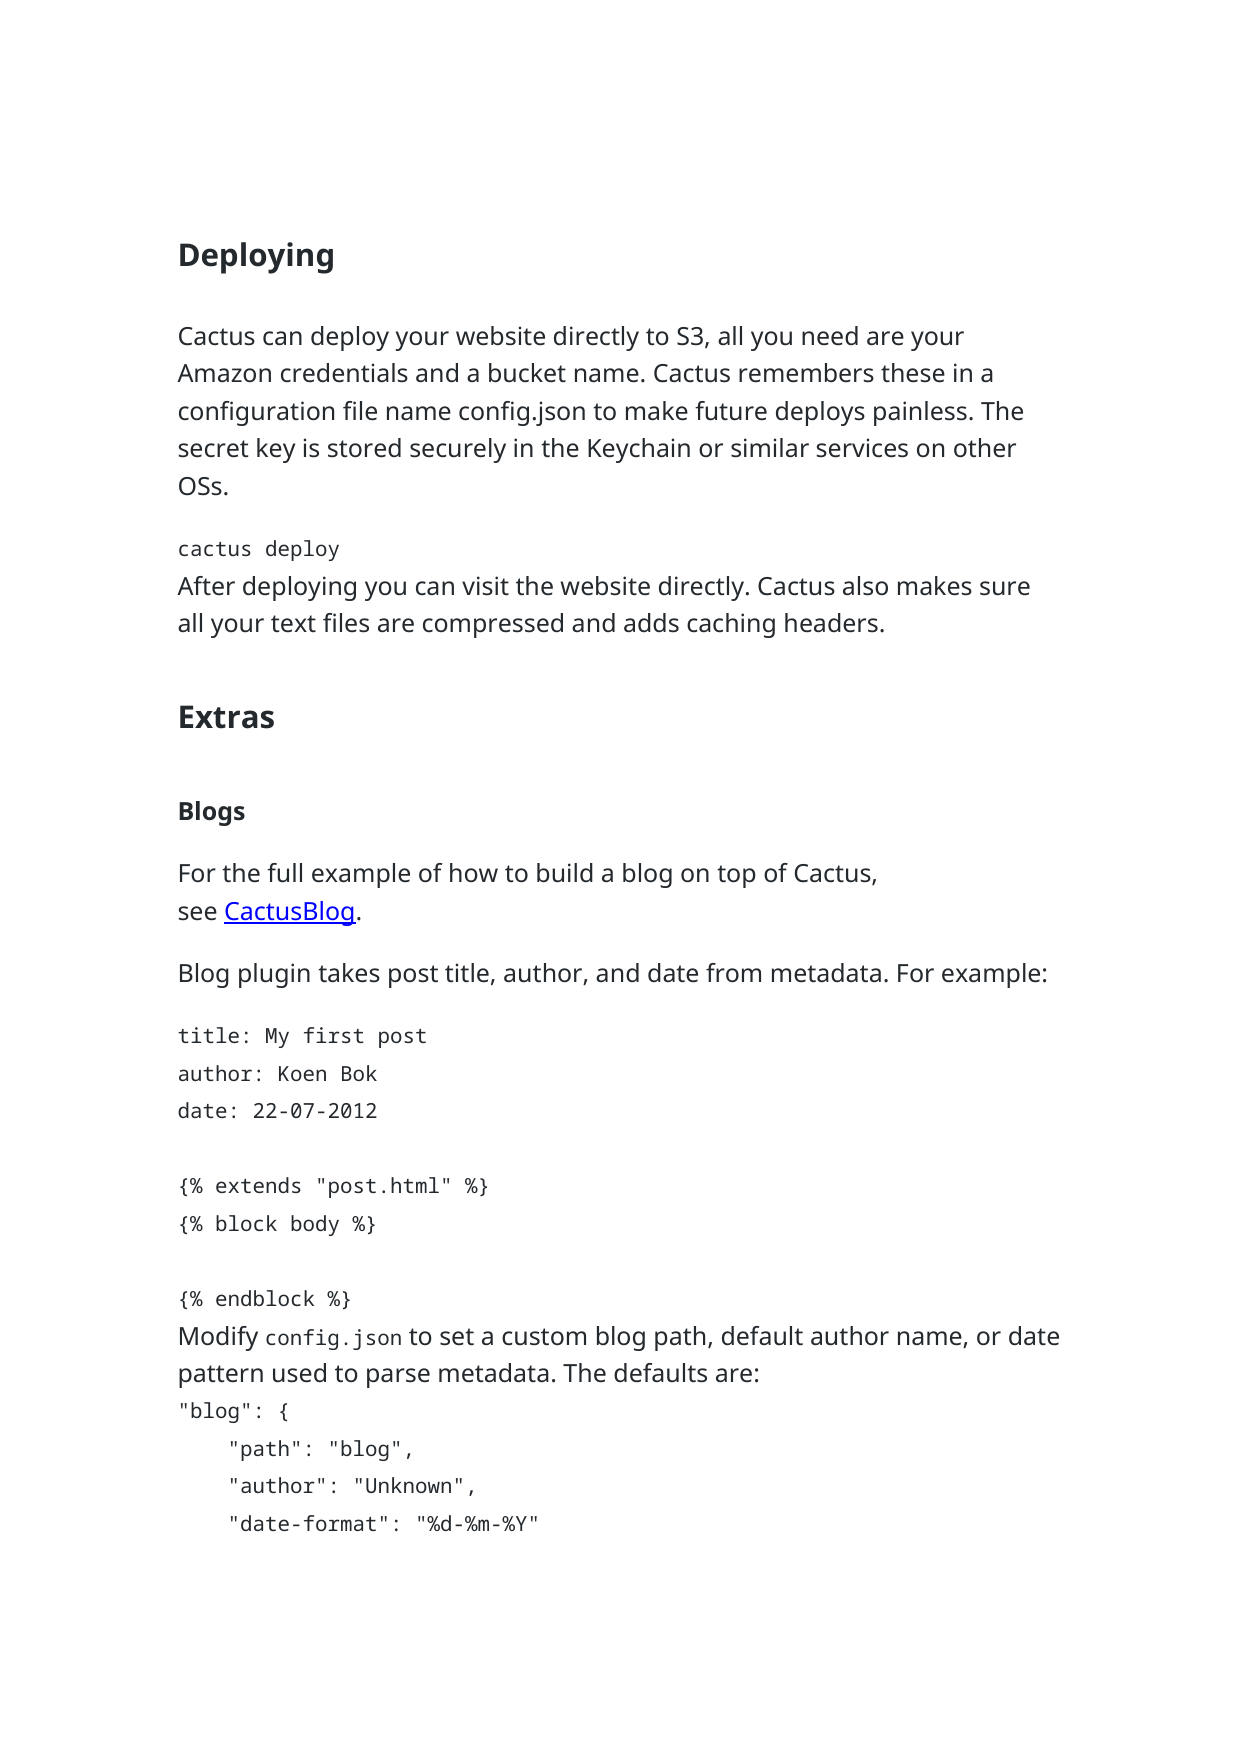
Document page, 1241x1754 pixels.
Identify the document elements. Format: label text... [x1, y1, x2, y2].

text "path": "blog", [177, 1429, 1063, 1467]
text Cactus can deploy your website directly to S3, all you need are your Amazon credentials and a bucket name. Cactus remembers these in a configuration file name config.json to make future deploys painless. The secret key is stored securely in the Keychain or similar services on other OSs. [177, 317, 1063, 504]
text Modify config.json to set a custom blog path, default author name, or date pattern used to parse metadata. The defaults are: [177, 1317, 1063, 1392]
text Extras [177, 679, 1063, 754]
text author: Koen Bok [177, 1054, 1063, 1092]
text For the full example of how to build a blog on top of Cactus, see CactusBlog. [177, 854, 1063, 929]
text title: My first post [177, 1017, 1063, 1054]
text "blog": { [177, 1392, 1063, 1429]
text {% extends "post.html" %} [177, 1167, 1063, 1204]
text After deploying you can visit the website directly. Cactus also makes sure all your text files are compressed and adds caching headers. [177, 567, 1063, 642]
text cactus deploy [177, 529, 1063, 567]
text Blogs [177, 792, 1063, 829]
text Blog plugin takes post title, author, and date from metadata. For example: [177, 954, 1063, 992]
text "date-format": "%d-%m-%Y" [177, 1504, 1063, 1542]
text Deploying [177, 217, 1063, 292]
text {% block body %} [177, 1204, 1063, 1242]
text date: 22-07-2012 [177, 1092, 1063, 1129]
text {% endblock %} [177, 1279, 1063, 1317]
text "author": "Unknown", [177, 1467, 1063, 1504]
